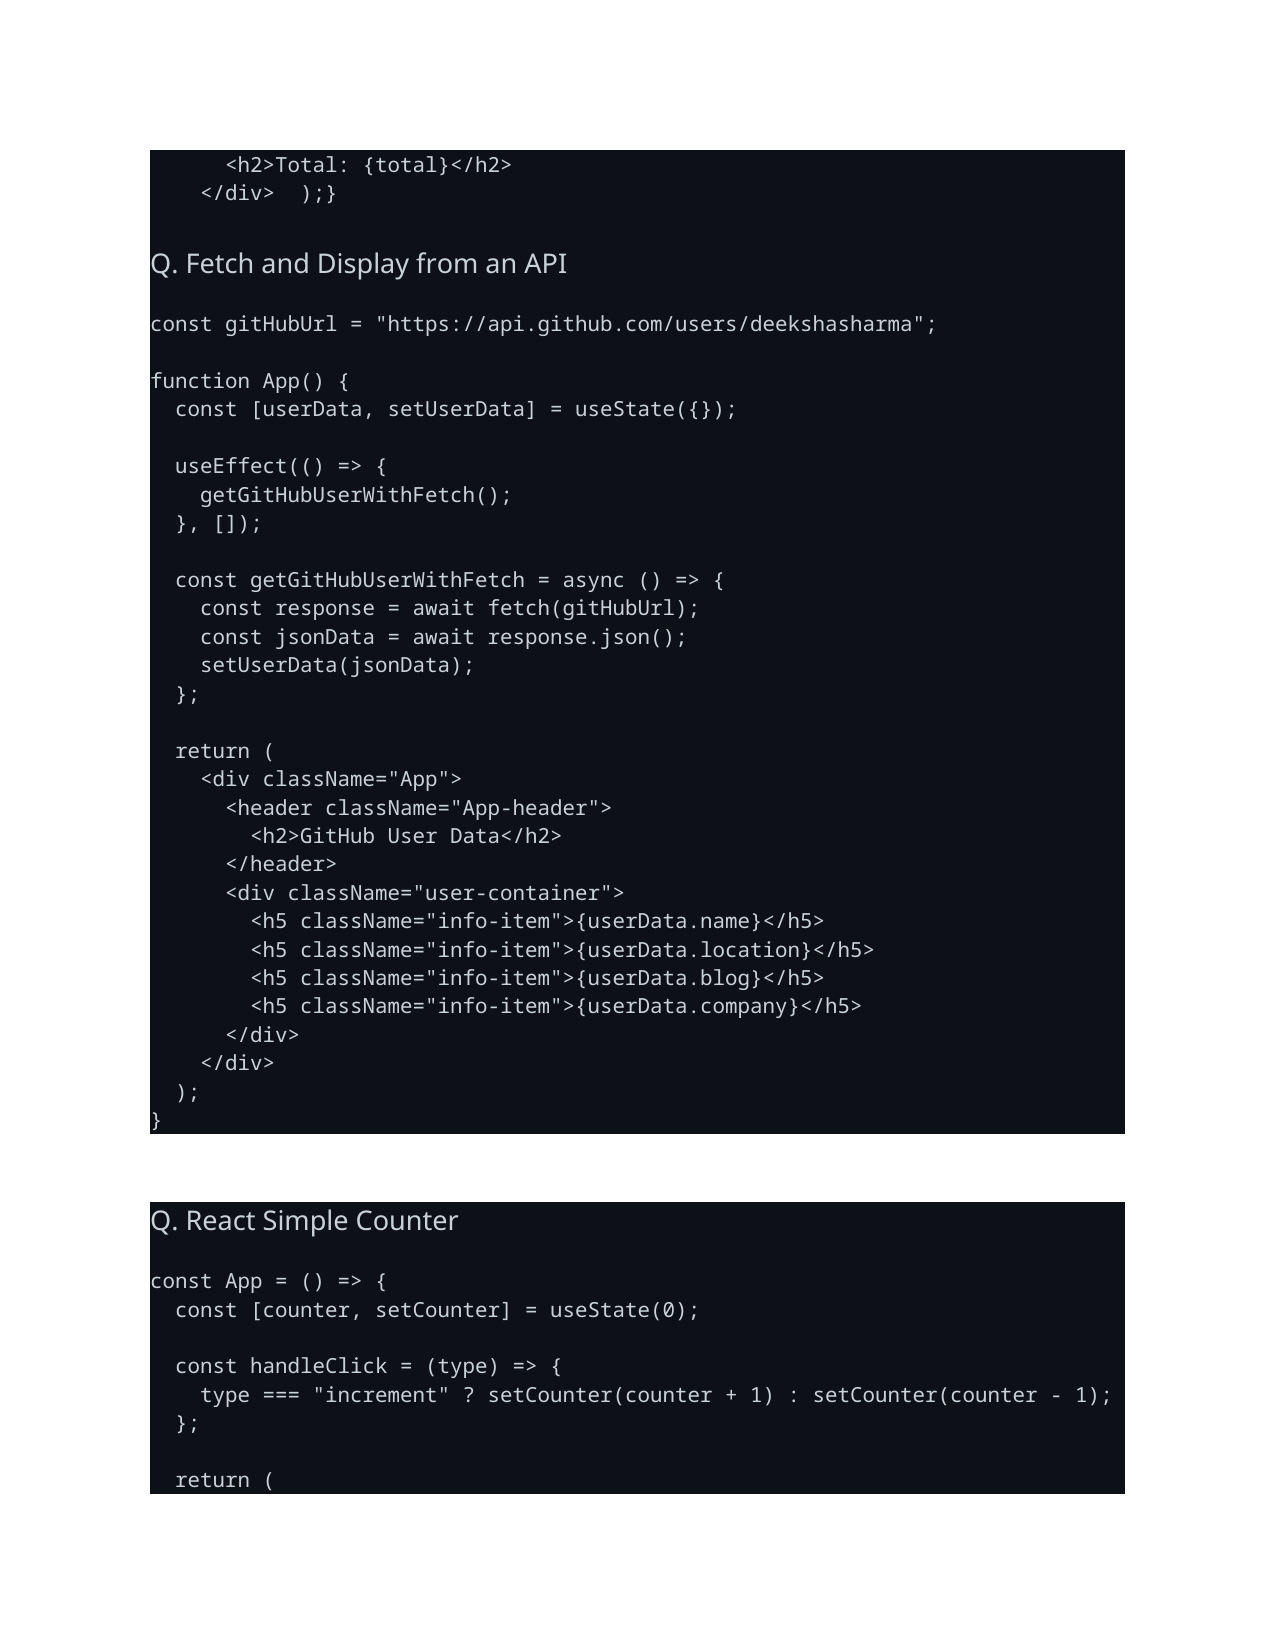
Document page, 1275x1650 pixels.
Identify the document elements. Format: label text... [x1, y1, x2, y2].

text const response = await fetch(gitHubUrl); [150, 593, 1125, 622]
text const getGitHubUserWithFetch = async () => { [150, 565, 1125, 593]
text </div> [150, 1048, 1125, 1077]
text const jsonData = await response.json(); [150, 622, 1125, 650]
text return ( [150, 1465, 1125, 1494]
text <h2>GitHub User Data</h2> [150, 821, 1125, 849]
text return ( [150, 736, 1125, 764]
text const [userData, setUserData] = useState({}); [150, 394, 1125, 423]
text getGitHubUserWithFetch(); [150, 480, 1125, 508]
text ); [150, 1077, 1125, 1105]
text <div className="App"> [150, 764, 1125, 793]
text function App() { [150, 366, 1125, 394]
text }; [150, 1408, 1125, 1437]
subtitle Q. React Simple Counter [150, 1202, 1125, 1238]
text } [150, 1105, 1125, 1134]
text type === "increment" ? setCounter(counter + 1) : setCounter(counter - 1); [150, 1380, 1125, 1408]
text <h2>Total: {total}</h2> [150, 150, 1125, 178]
text const handleClick = (type) => { [150, 1352, 1125, 1380]
text }, []); [150, 508, 1125, 537]
text </header> [150, 849, 1125, 878]
text }; [150, 679, 1125, 707]
text </div> );} [150, 178, 1125, 207]
text setUserData(jsonData); [150, 650, 1125, 679]
text </div> [150, 1020, 1125, 1048]
subtitle Q. Fetch and Display from an API [150, 244, 1125, 281]
text const gitHubUrl = "https://api.github.com/users/deekshasharma"; [150, 309, 1125, 338]
text const App = () => { [150, 1266, 1125, 1295]
text <h5 className="info-item">{userData.location}</h5> [150, 935, 1125, 963]
text useEffect(() => { [150, 451, 1125, 480]
text <h5 className="info-item">{userData.blog}</h5> [150, 963, 1125, 992]
text const [counter, setCounter] = useState(0); [150, 1295, 1125, 1323]
text <div className="user-container"> [150, 878, 1125, 906]
text <header className="App-header"> [150, 793, 1125, 821]
text <h5 className="info-item">{userData.company}</h5> [150, 992, 1125, 1020]
text <h5 className="info-item">{userData.name}</h5> [150, 906, 1125, 935]
